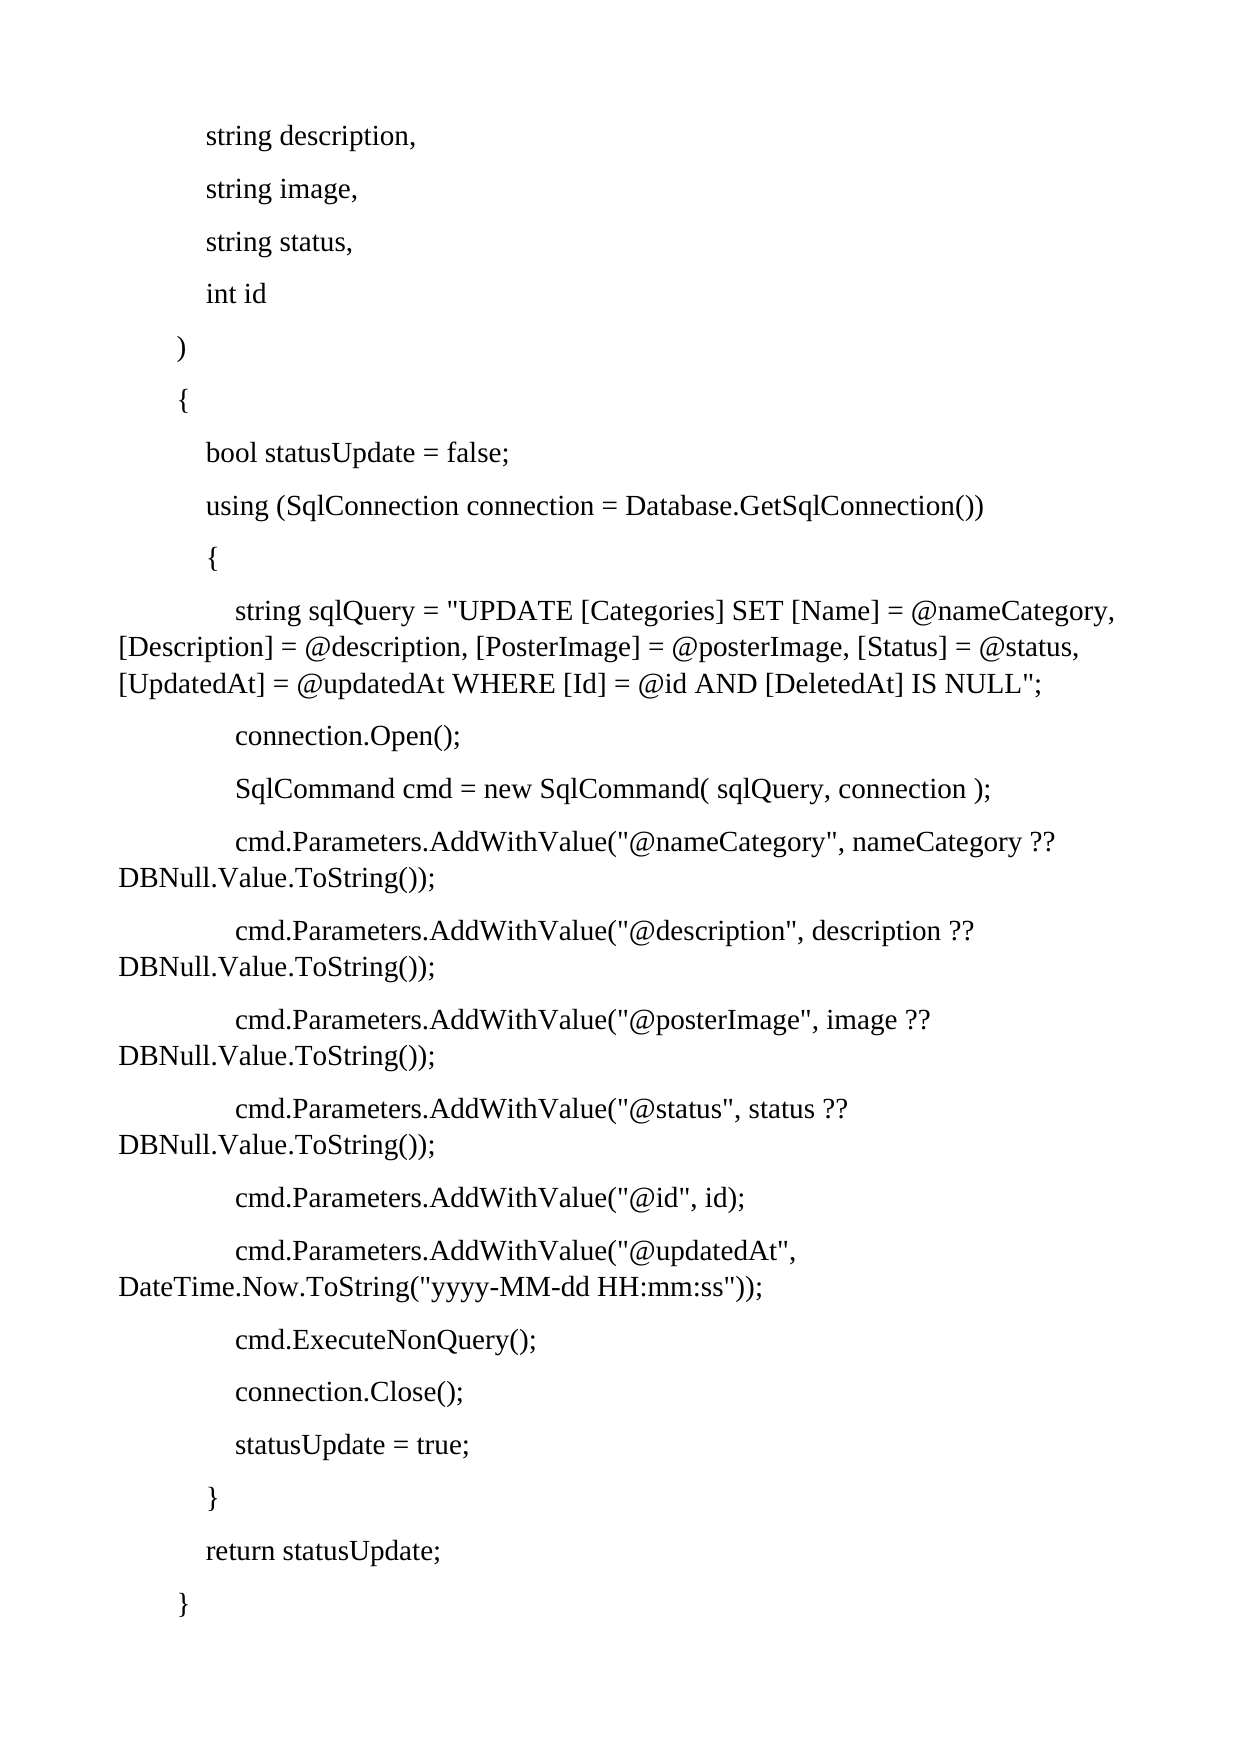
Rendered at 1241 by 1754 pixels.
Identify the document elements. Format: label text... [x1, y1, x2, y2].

text string sqlQuery = "UPDATE [Categories] SET [Name] = @nameCategory, [Description] = @description, [PosterImage] = @posterImage, [Status] = @status, [UpdatedAt] = @updatedAt WHERE [Id] = @id AND [DeletedAt] IS NULL"; [118, 593, 1122, 699]
text connection.Close(); [118, 1374, 1122, 1408]
text string status, [118, 224, 1122, 257]
text string description, [118, 118, 1122, 152]
text } [118, 1480, 1122, 1514]
text } [118, 1586, 1122, 1619]
text connection.Open(); [118, 718, 1122, 752]
text cmd.Parameters.AddWithValue("@posterImage", image ?? DBNull.Value.ToString()); [118, 1002, 1122, 1072]
text string image, [118, 171, 1122, 204]
text cmd.Parameters.AddWithValue("@id", id); [118, 1180, 1122, 1213]
text { [118, 382, 1122, 416]
text ) [118, 329, 1122, 363]
text using (SqlConnection connection = Database.GetSqlConnection()) [118, 488, 1122, 521]
text cmd.Parameters.AddWithValue("@status", status ?? DBNull.Value.ToString()); [118, 1091, 1122, 1161]
text cmd.Parameters.AddWithValue("@nameCategory", nameCategory ?? DBNull.Value.ToString()); [118, 824, 1122, 894]
text { [118, 541, 1122, 574]
text cmd.Parameters.AddWithValue("@updatedAt", DateTime.Now.ToString("yyyy-MM-dd HH:mm:ss")); [118, 1233, 1122, 1302]
text bool statusUpdate = false; [118, 435, 1122, 468]
text cmd.Parameters.AddWithValue("@description", description ?? DBNull.Value.ToString()); [118, 913, 1122, 983]
text return statusUpdate; [118, 1533, 1122, 1567]
text cmd.ExecuteNonQuery(); [118, 1322, 1122, 1355]
text SqlCommand cmd = new SqlCommand( sqlQuery, connection ); [118, 771, 1122, 805]
text int id [118, 277, 1122, 310]
text statusUpdate = true; [118, 1427, 1122, 1461]
